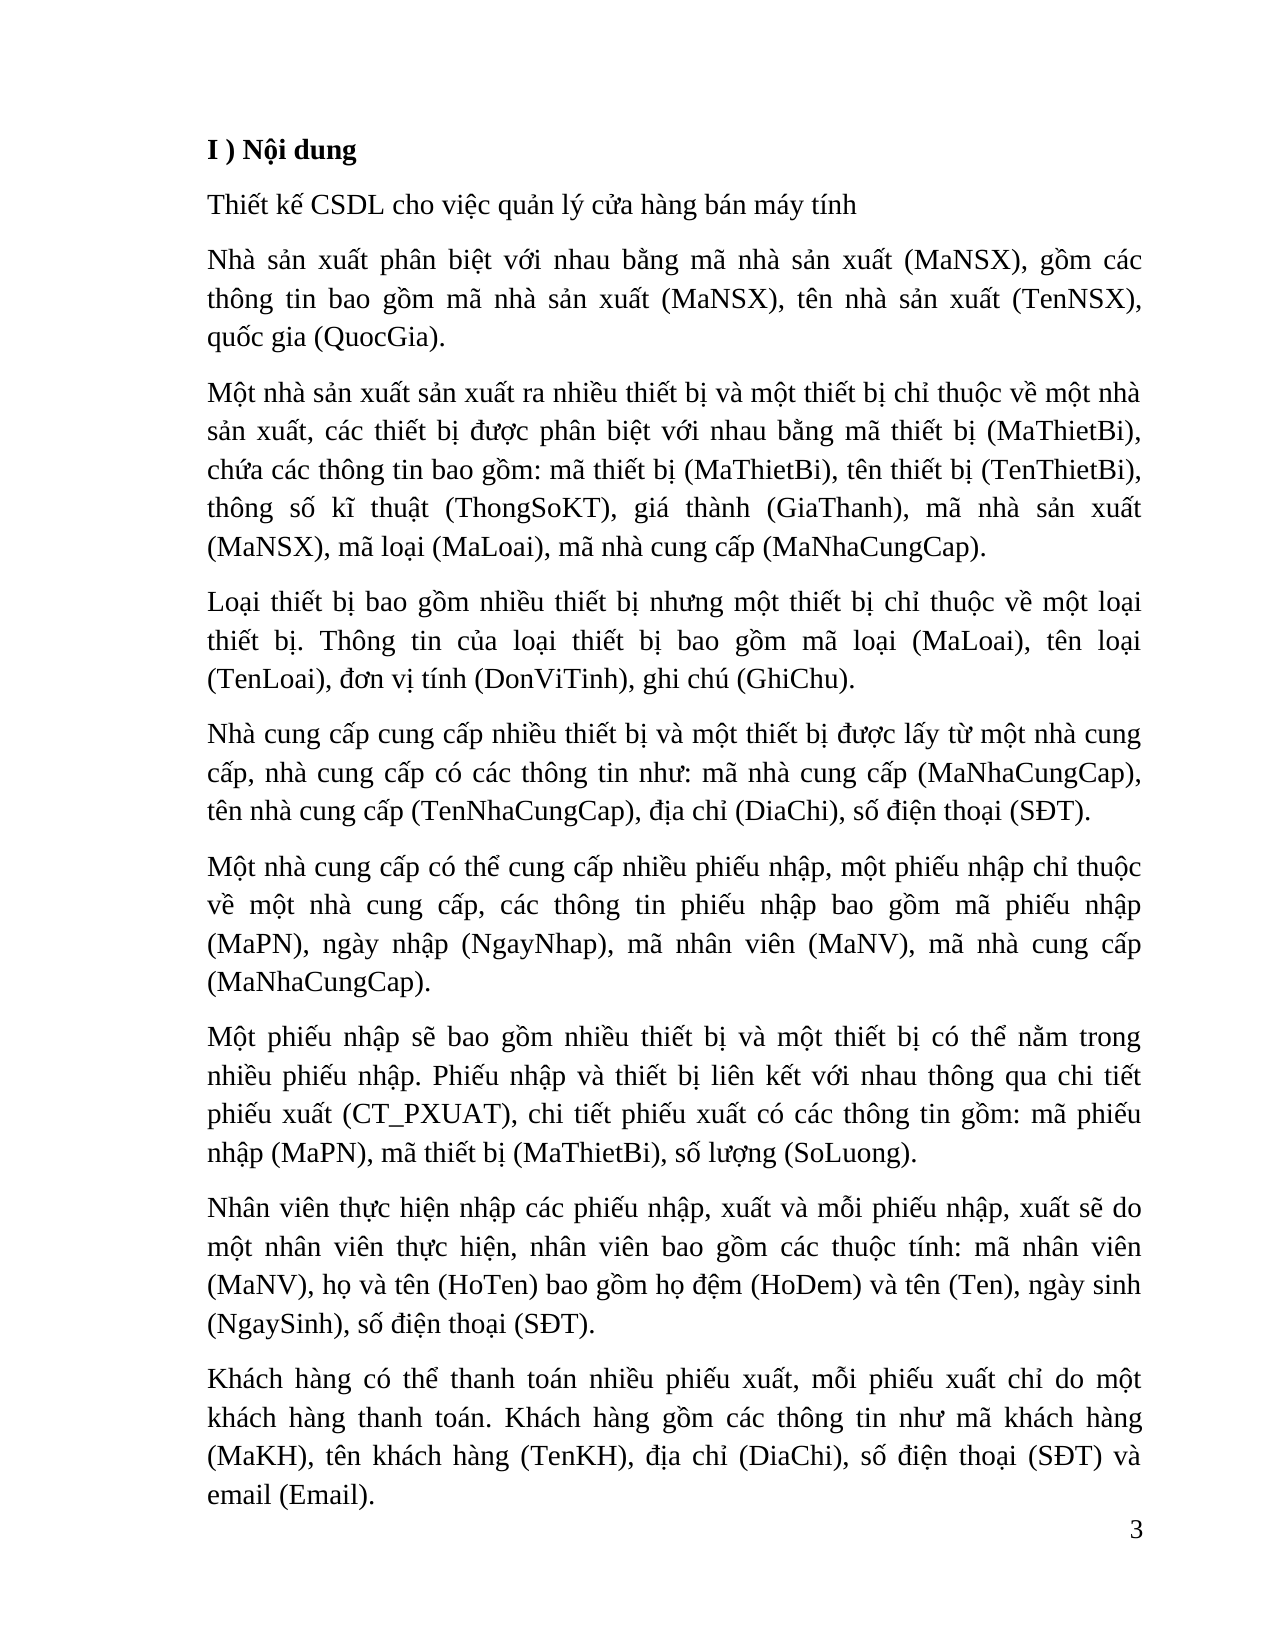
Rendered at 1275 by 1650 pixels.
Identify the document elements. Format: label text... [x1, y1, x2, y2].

text Loại thiết bị bao gồm nhiều thiết bị nhưng một thiết bị chỉ thuộc về một loại thiết bị. Thông tin của loại thiết bị bao gồm mã loại (MaLoai), tên loại (TenLoai), đơn vị tính (DonViTinh), ghi chú (GhiChu). [207, 584, 1143, 695]
text Một nhà cung cấp có thể cung cấp nhiều phiếu nhập, một phiếu nhập chỉ thuộc về một nhà cung cấp, các thông tin phiếu nhập bao gồm mã phiếu nhập (MaPN), ngày nhập (NgayNhap), mã nhân viên (MaNV), mã nhà cung cấp (MaNhaCungCap). [207, 849, 1143, 998]
text Nhà sản xuất phân biệt với nhau bằng mã nhà sản xuất (MaNSX), gồm các thông tin bao gồm mã nhà sản xuất (MaNSX), tên nhà sản xuất (TenNSX), quốc gia (QuocGia). [207, 242, 1143, 353]
text Thiết kế CSDL cho việc quản lý cửa hàng bán máy tính [207, 187, 1143, 221]
text I ) Nội dung [207, 132, 1143, 166]
text Một nhà sản xuất sản xuất ra nhiều thiết bị và một thiết bị chỉ thuộc về một nhà sản xuất, các thiết bị được phân biệt với nhau bằng mã thiết bị (MaThietBi), chứa các thông tin bao gồm: mã thiết bị (MaThietBi), tên thiết bị (TenThietBi), thông số kĩ thuật (ThongSoKT), giá thành (GiaThanh), mã nhà sản xuất (MaNSX), mã loại (MaLoai), mã nhà cung cấp (MaNhaCungCap). [207, 375, 1143, 562]
text Khách hàng có thể thanh toán nhiều phiếu xuất, mỗi phiếu xuất chỉ do một khách hàng thanh toán. Khách hàng gồm các thông tin như mã khách hàng (MaKH), tên khách hàng (TenKH), địa chỉ (DiaChi), số điện thoại (SĐT) và email (Email). [207, 1361, 1143, 1510]
text Nhân viên thực hiện nhập các phiếu nhập, xuất và mỗi phiếu nhập, xuất sẽ do một nhân viên thực hiện, nhân viên bao gồm các thuộc tính: mã nhân viên (MaNV), họ và tên (HoTen) bao gồm họ đệm (HoDem) và tên (Ten), ngày sinh (NgaySinh), số điện thoại (SĐT). [207, 1190, 1143, 1339]
text Một phiếu nhập sẽ bao gồm nhiều thiết bị và một thiết bị có thể nằm trong nhiều phiếu nhập. Phiếu nhập và thiết bị liên kết với nhau thông qua chi tiết phiếu xuất (CT_PXUAT), chi tiết phiếu xuất có các thông tin gồm: mã phiếu nhập (MaPN), mã thiết bị (MaThietBi), số lượng (SoLuong). [207, 1019, 1143, 1169]
text Nhà cung cấp cung cấp nhiều thiết bị và một thiết bị được lấy từ một nhà cung cấp, nhà cung cấp có các thông tin như: mã nhà cung cấp (MaNhaCungCap), tên nhà cung cấp (TenNhaCungCap), địa chỉ (DiaChi), số điện thoại (SĐT). [207, 716, 1143, 827]
